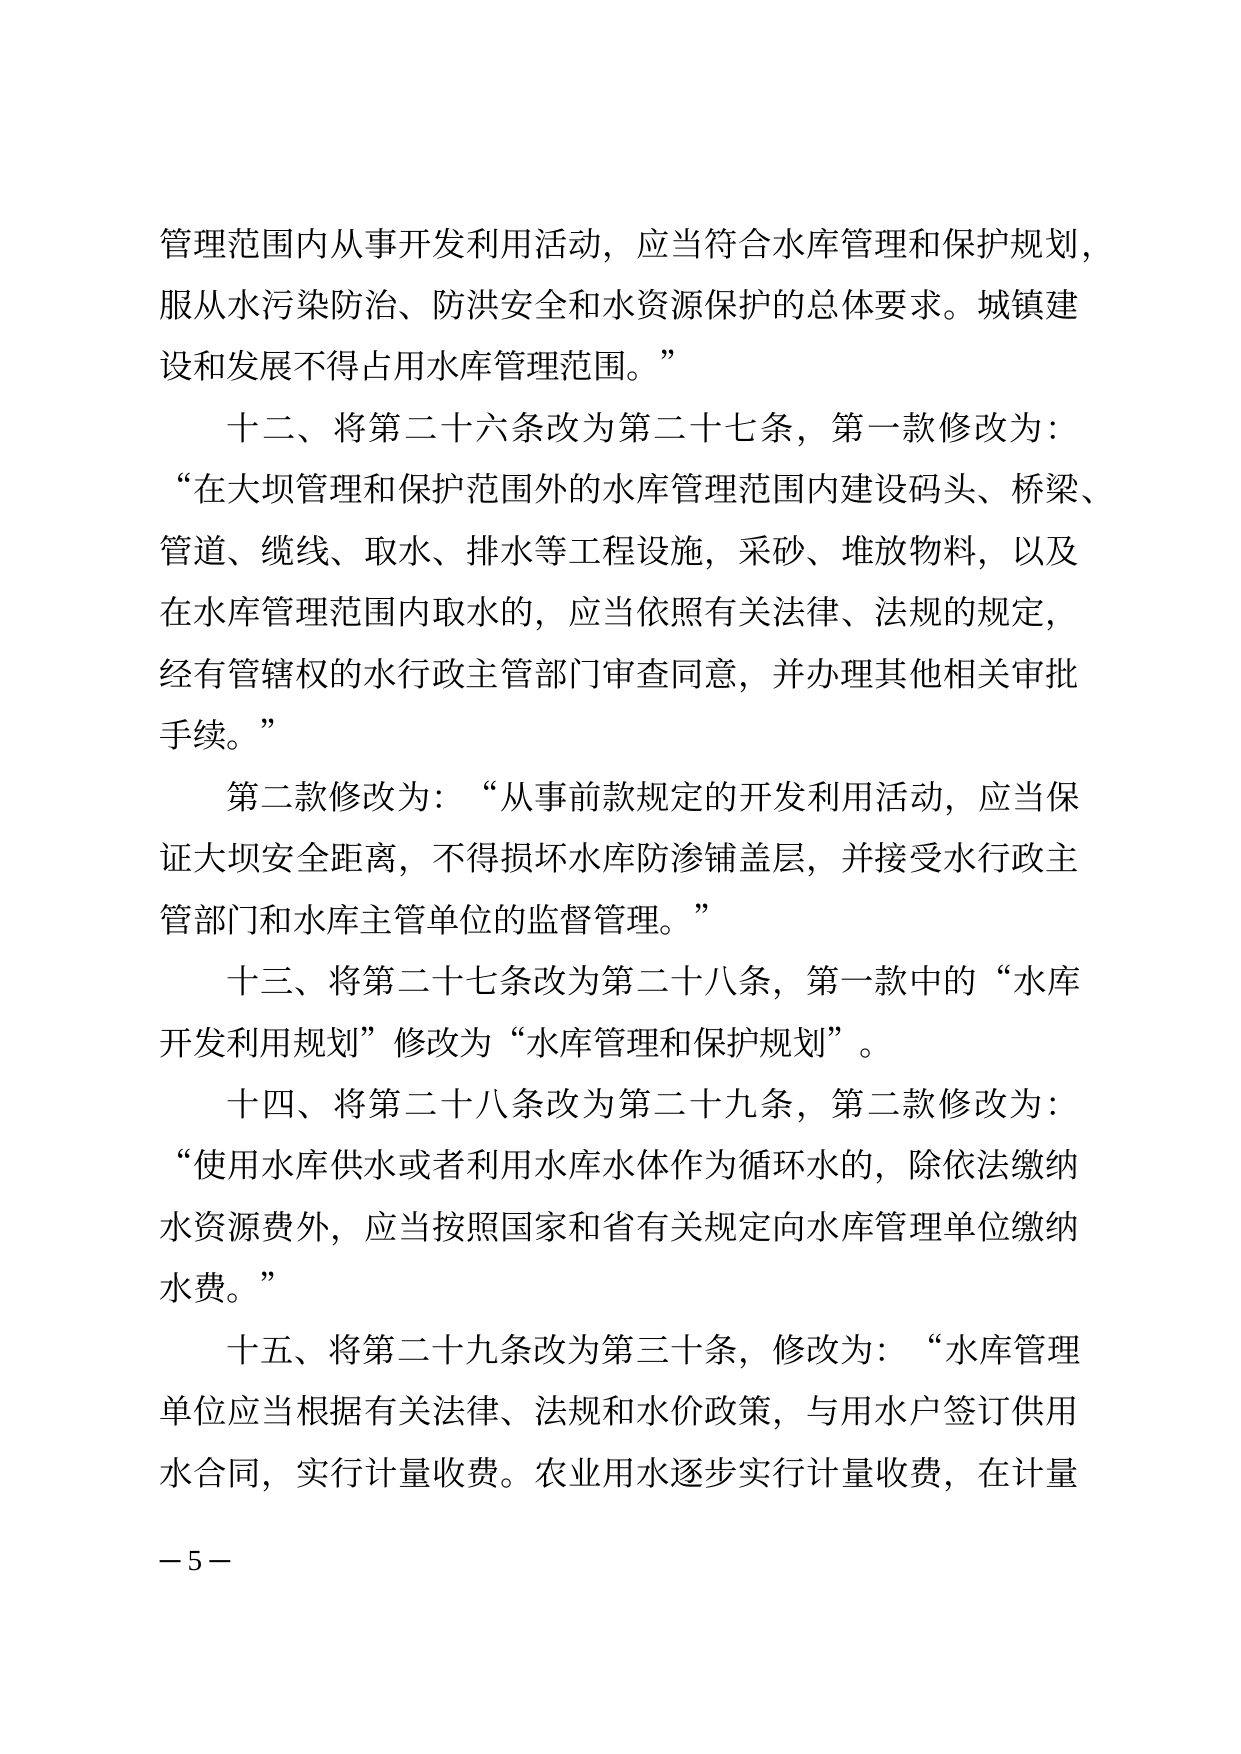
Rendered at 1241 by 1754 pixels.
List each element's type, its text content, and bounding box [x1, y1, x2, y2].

text 十二、将第二十六条改为第二十七条，第一款修改为：“在大坝管理和保护范围外的水库管理范围内建设码头、桥梁、管道、缆线、取水、排水等工程设施，采砂、堆放物料，以及在水库管理范围内取水的，应当依照有关法律、法规的规定，经有管辖权的水行政主管部门审查同意，并办理其他相关审批手续。” [159, 391, 1081, 760]
text 十四、将第二十八条改为第二十九条，第二款修改为：“使用水库供水或者利用水库水体作为循环水的，除依法缴纳水资源费外，应当按照国家和省有关规定向水库管理单位缴纳水费。” [159, 1067, 1081, 1313]
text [159, 1313, 1081, 1497]
text 第二款修改为：“从事前款规定的开发利用活动，应当保证大坝安全距离，不得损坏水库防渗铺盖层，并接受水行政主管部门和水库主管单位的监督管理。” [159, 760, 1081, 944]
text 十三、将第二十七条改为第二十八条，第一款中的“水库开发利用规划”修改为“水库管理和保护规划”。 [159, 944, 1081, 1067]
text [159, 207, 1081, 391]
